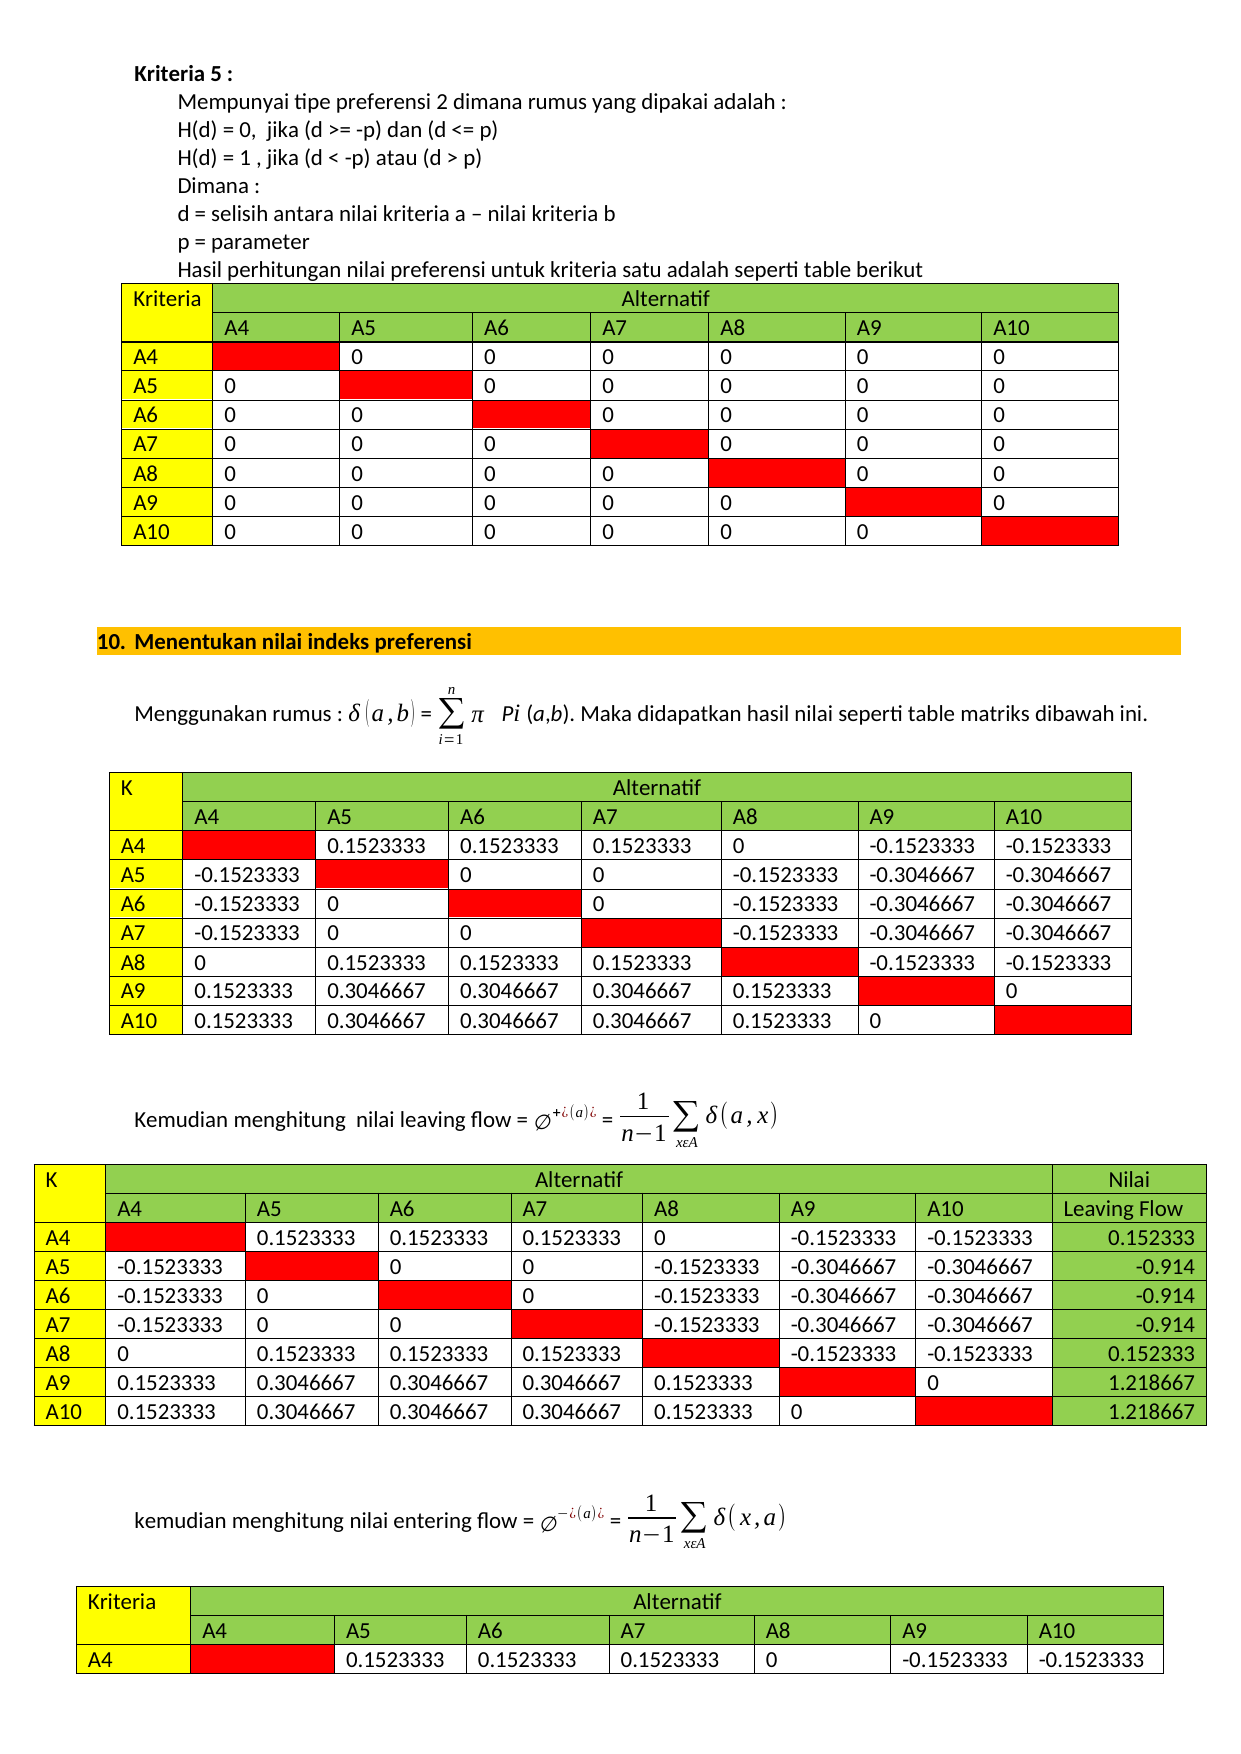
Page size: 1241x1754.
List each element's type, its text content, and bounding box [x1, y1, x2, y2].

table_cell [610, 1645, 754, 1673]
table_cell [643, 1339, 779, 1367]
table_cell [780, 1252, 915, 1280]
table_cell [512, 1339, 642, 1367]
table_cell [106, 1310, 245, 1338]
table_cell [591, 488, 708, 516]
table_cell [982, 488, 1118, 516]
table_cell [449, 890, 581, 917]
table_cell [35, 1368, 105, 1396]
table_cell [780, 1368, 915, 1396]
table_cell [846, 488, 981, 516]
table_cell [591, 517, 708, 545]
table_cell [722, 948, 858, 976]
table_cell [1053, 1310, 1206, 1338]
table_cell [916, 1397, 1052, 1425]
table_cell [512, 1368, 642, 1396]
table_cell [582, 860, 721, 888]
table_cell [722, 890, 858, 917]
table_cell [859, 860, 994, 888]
list H(d) = 1 , jika (d < -p) atau (d > p) [177, 143, 1181, 171]
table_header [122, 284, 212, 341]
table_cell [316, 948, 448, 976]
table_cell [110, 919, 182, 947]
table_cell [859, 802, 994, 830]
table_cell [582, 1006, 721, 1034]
list Dimana : [177, 171, 1181, 199]
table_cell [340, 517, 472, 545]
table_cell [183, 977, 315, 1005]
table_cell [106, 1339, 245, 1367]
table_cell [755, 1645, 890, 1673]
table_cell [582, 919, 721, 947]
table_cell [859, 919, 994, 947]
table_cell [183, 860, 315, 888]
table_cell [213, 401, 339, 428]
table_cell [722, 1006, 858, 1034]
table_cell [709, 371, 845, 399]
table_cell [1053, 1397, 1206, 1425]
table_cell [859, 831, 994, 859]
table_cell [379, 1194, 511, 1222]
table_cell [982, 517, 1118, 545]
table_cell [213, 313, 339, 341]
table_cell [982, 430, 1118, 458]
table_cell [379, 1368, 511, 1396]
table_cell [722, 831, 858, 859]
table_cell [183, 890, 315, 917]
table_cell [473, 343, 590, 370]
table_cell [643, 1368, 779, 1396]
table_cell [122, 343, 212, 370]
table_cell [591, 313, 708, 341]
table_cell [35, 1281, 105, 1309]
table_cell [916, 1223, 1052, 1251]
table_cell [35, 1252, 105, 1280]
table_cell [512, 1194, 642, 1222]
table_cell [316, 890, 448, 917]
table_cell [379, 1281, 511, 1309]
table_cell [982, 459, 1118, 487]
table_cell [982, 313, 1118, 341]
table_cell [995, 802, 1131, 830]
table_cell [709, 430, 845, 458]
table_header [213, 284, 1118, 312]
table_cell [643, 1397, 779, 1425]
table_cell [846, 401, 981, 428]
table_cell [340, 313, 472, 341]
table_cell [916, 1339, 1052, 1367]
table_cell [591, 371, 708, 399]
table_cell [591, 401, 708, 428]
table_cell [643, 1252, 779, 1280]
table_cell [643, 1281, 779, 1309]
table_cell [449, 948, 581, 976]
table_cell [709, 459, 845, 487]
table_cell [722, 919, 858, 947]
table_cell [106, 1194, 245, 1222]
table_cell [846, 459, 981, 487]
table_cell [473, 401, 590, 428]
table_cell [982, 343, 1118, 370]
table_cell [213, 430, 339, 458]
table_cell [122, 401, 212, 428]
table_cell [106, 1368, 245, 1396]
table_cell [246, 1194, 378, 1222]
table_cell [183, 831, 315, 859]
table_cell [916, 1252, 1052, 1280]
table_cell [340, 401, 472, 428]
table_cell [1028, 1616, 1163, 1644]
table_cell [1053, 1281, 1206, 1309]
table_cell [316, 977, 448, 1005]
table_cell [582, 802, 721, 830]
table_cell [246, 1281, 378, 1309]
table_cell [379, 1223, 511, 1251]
list Mempunyai tipe preferensi 2 dimana rumus yang dipakai adalah : [177, 87, 1181, 115]
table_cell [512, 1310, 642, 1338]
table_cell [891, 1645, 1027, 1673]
list H(d) = 0, jika (d >= -p) dan (d <= p) [177, 115, 1181, 143]
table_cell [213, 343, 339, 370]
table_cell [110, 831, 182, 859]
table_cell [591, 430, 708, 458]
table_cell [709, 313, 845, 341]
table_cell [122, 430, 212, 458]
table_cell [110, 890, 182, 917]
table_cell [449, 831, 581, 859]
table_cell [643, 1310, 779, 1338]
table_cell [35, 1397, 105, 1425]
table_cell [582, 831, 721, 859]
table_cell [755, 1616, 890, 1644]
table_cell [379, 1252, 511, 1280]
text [177, 255, 1181, 283]
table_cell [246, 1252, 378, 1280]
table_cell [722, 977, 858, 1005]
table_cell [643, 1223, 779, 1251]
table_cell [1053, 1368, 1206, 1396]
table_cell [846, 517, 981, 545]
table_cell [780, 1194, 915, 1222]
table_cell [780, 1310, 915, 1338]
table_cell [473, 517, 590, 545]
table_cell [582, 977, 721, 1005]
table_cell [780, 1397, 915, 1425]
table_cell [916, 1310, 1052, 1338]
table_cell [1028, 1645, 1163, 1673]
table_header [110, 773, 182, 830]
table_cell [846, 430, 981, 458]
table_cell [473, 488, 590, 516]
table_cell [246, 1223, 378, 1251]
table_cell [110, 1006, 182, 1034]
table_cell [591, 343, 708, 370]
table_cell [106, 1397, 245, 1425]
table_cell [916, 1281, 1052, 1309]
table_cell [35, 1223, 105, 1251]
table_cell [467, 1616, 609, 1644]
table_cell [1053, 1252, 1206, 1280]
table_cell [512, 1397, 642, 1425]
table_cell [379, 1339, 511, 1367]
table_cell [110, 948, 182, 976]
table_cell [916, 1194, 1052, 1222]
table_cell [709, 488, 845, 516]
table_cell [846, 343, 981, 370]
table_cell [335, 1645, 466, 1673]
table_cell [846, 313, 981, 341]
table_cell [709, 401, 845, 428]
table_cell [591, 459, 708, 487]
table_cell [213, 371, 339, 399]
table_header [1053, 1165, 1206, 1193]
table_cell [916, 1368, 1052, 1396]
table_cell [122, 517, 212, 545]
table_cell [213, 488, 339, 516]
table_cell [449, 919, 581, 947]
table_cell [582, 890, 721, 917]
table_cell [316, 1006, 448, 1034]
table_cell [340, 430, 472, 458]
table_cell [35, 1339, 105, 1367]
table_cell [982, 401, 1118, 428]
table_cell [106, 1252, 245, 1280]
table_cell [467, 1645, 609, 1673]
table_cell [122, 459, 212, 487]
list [177, 199, 1181, 227]
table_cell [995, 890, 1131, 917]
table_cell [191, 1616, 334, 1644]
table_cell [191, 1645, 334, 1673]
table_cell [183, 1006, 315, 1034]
list Menentukan nilai indeks preferensi [97, 627, 1181, 655]
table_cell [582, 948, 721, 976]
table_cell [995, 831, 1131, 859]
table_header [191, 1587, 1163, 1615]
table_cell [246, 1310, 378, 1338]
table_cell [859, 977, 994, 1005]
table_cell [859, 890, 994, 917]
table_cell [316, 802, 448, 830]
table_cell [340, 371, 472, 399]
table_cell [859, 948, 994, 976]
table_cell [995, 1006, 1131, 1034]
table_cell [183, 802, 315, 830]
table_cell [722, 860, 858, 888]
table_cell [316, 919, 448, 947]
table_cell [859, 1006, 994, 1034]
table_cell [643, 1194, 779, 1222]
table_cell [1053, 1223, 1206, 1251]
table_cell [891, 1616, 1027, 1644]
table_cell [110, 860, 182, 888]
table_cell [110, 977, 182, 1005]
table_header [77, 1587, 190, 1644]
text Kemudian menghitung nilai leaving flow = = [59, 1088, 1181, 1150]
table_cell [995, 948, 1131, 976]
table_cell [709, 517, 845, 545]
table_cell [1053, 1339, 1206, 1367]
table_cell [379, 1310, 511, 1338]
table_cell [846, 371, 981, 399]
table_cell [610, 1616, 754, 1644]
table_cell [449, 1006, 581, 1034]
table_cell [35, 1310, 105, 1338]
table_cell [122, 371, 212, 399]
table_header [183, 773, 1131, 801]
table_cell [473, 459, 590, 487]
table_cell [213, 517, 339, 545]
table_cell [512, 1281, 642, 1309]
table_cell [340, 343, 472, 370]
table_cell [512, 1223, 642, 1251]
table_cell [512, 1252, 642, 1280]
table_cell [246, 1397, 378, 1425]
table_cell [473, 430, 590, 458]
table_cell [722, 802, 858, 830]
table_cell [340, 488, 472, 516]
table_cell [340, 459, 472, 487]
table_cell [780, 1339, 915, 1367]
list Kriteria 5 : [134, 59, 1181, 87]
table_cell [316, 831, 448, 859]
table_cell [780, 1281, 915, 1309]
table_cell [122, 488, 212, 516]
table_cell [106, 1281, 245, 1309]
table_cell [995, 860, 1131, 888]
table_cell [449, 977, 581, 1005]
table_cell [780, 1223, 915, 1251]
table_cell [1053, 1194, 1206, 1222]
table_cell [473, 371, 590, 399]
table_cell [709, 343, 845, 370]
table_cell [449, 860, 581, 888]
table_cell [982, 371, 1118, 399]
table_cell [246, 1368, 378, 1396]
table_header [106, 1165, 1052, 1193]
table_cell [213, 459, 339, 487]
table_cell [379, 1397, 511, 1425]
text kemudian menghitung nilai entering flow = = [59, 1489, 1181, 1551]
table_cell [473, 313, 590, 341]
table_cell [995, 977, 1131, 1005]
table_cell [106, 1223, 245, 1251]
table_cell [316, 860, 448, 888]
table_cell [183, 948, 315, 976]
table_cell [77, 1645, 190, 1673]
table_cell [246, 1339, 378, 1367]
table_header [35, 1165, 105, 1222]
text Menggunakan rumus : = P (a,b). Maka didapatkan hasil nilai seperti table matriks dibawah ini. [59, 680, 1181, 747]
list p = parameter [177, 227, 1181, 255]
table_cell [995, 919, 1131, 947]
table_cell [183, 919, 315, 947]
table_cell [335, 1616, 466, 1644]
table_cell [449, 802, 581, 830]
